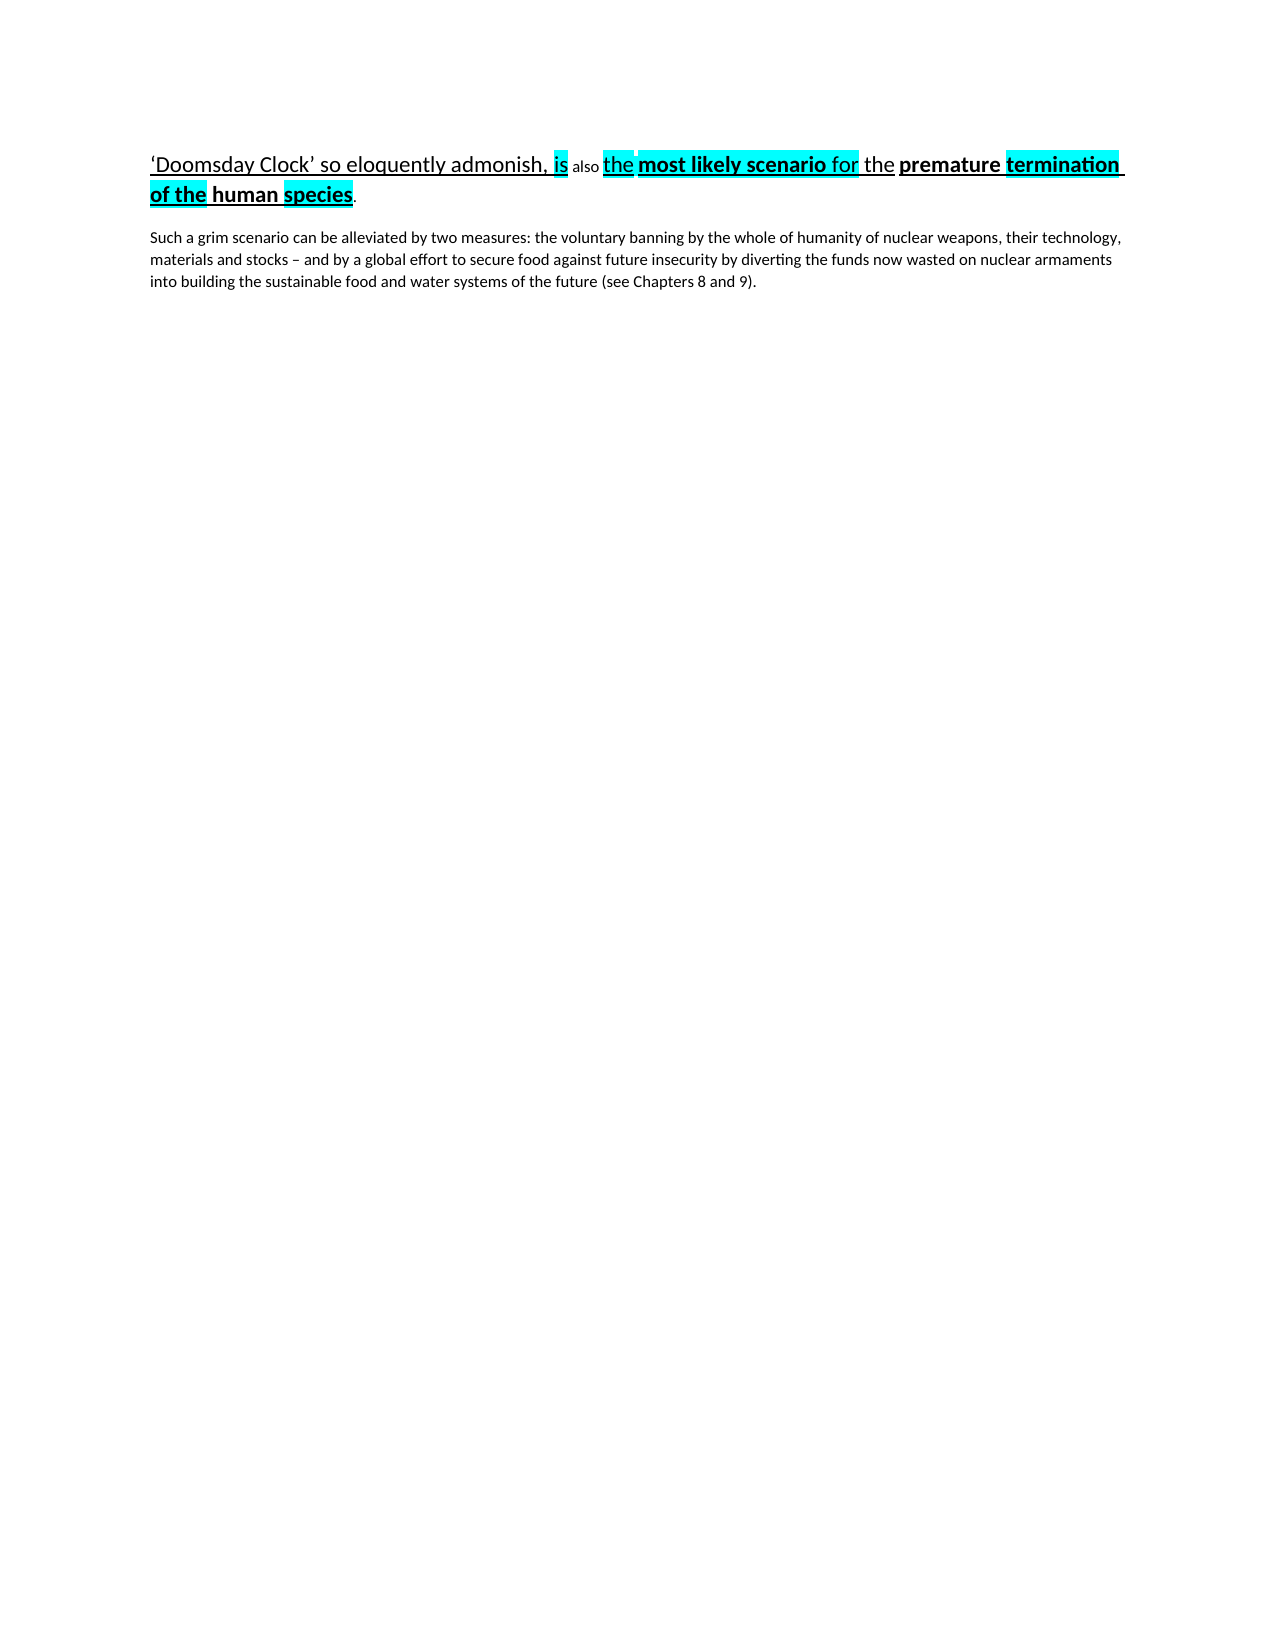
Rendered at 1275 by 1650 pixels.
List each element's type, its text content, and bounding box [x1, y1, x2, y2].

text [150, 150, 1125, 208]
text Such a grim scenario can be alleviated by two measures: the voluntary banning by the whole of humanity of nuclear weapons, their technology, materials and stocks – and by a global effort to secure food against future insecurity by diverting the funds now wasted on nuclear armaments into building the sustainable food and water systems of the future (see Chapters 8 and 9). [150, 227, 1125, 291]
